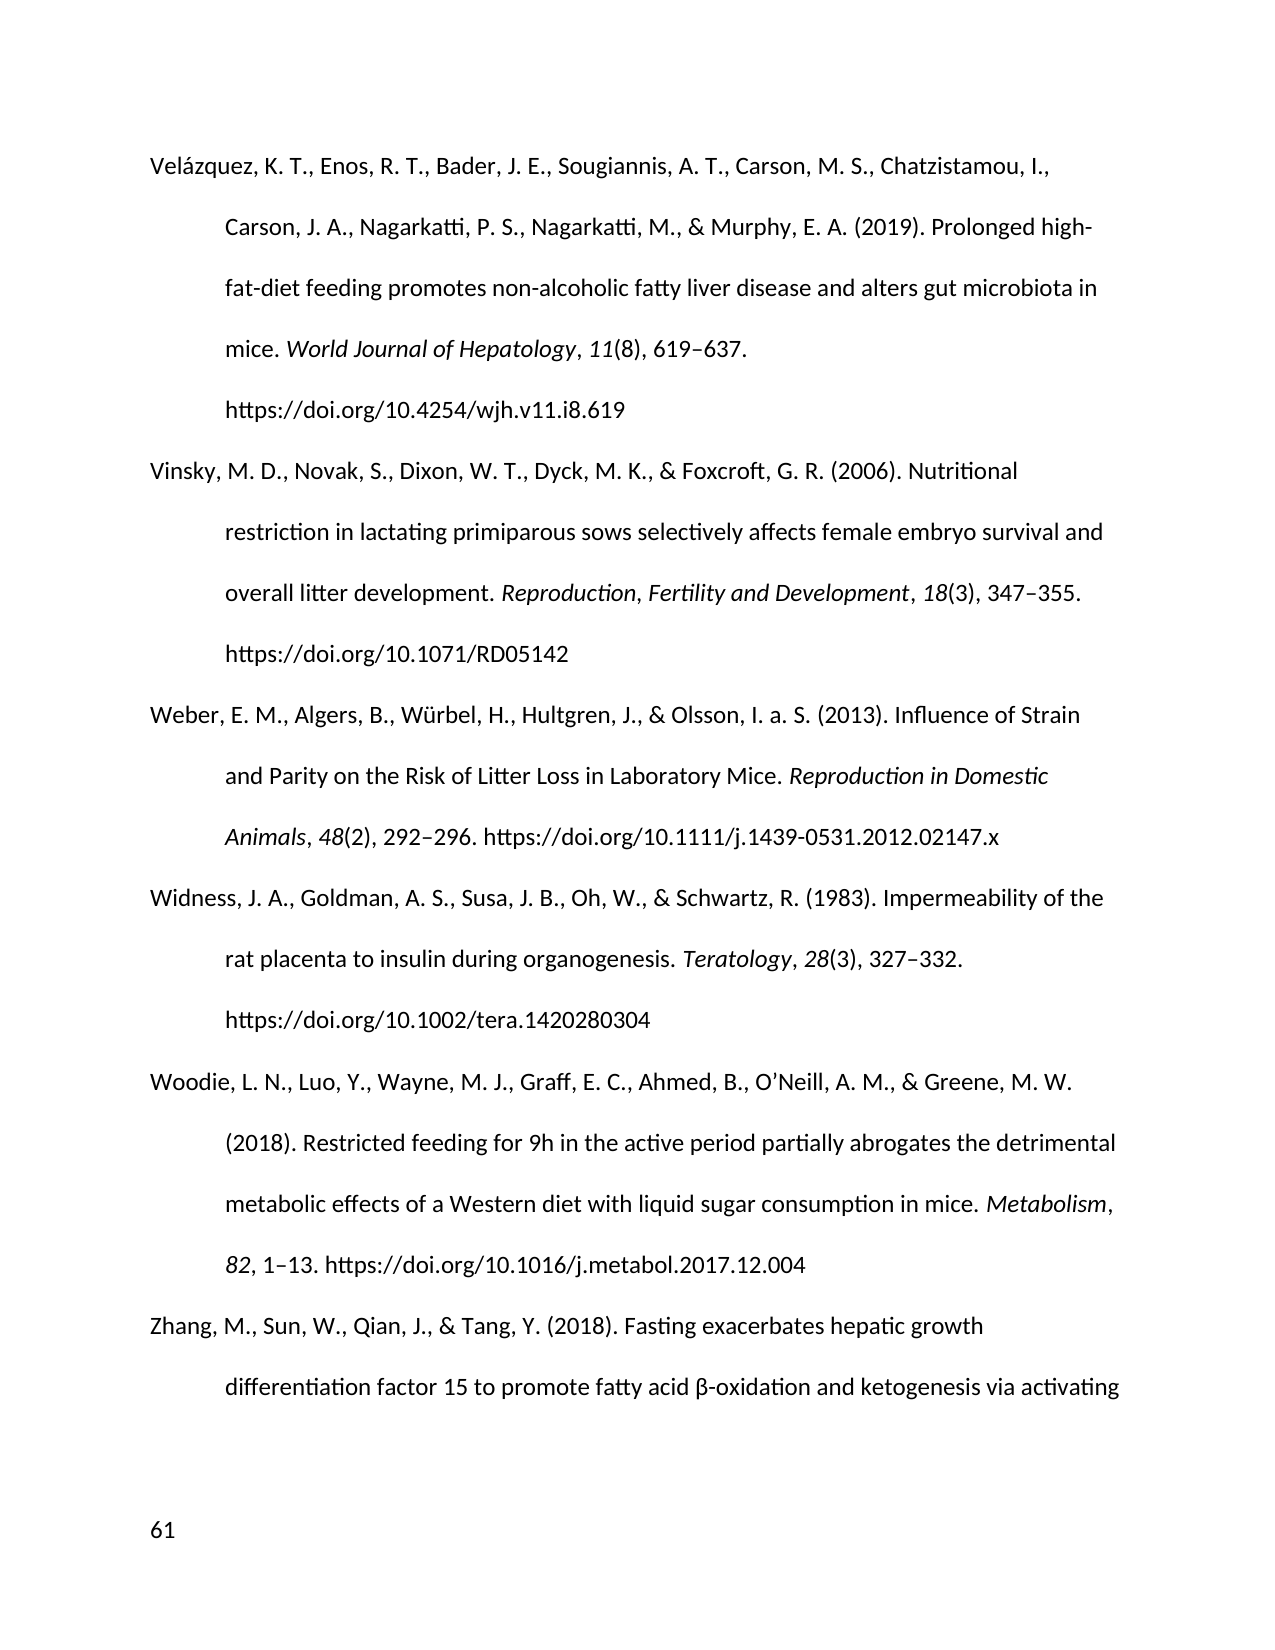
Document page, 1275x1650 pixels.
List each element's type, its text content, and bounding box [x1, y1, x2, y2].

text Velázquez, K. T., Enos, R. T., Bader, J. E., Sougiannis, A. T., Carson, M. S., Chatzistamou, I., Carson, J. A., Nagarkatti, P. S., Nagarkatti, M., & Murphy, E. A. (2019). Prolonged high-fat-diet feeding promotes non-alcoholic fatty liver disease and alters gut microbiota in mice. World Journal of Hepatology, 11(8), 619–637. https://doi.org/10.4254/wjh.v11.i8.619 [150, 150, 1125, 425]
text Woodie, L. N., Luo, Y., Wayne, M. J., Graff, E. C., Ahmed, B., O’Neill, A. M., & Greene, M. W. (2018). Restricted feeding for 9h in the active period partially abrogates the detrimental metabolic effects of a Western diet with liquid sugar consumption in mice. Metabolism, 82, 1–13. https://doi.org/10.1016/j.metabol.2017.12.004 [150, 1066, 1125, 1279]
text Widness, J. A., Goldman, A. S., Susa, J. B., Oh, W., & Schwartz, R. (1983). Impermeability of the rat placenta to insulin during organogenesis. Teratology, 28(3), 327–332. https://doi.org/10.1002/tera.1420280304 [150, 882, 1125, 1035]
text Vinsky, M. D., Novak, S., Dixon, W. T., Dyck, M. K., & Foxcroft, G. R. (2006). Nutritional restriction in lactating primiparous sows selectively affects female embryo survival and overall litter development. Reproduction, Fertility and Development, 18(3), 347–355. https://doi.org/10.1071/RD05142 [150, 455, 1125, 669]
text Weber, E. M., Algers, B., Würbel, H., Hultgren, J., & Olsson, I. a. S. (2013). Influence of Strain and Parity on the Risk of Litter Loss in Laboratory Mice. Reproduction in Domestic Animals, 48(2), 292–296. https://doi.org/10.1111/j.1439-0531.2012.02147.x [150, 699, 1125, 852]
